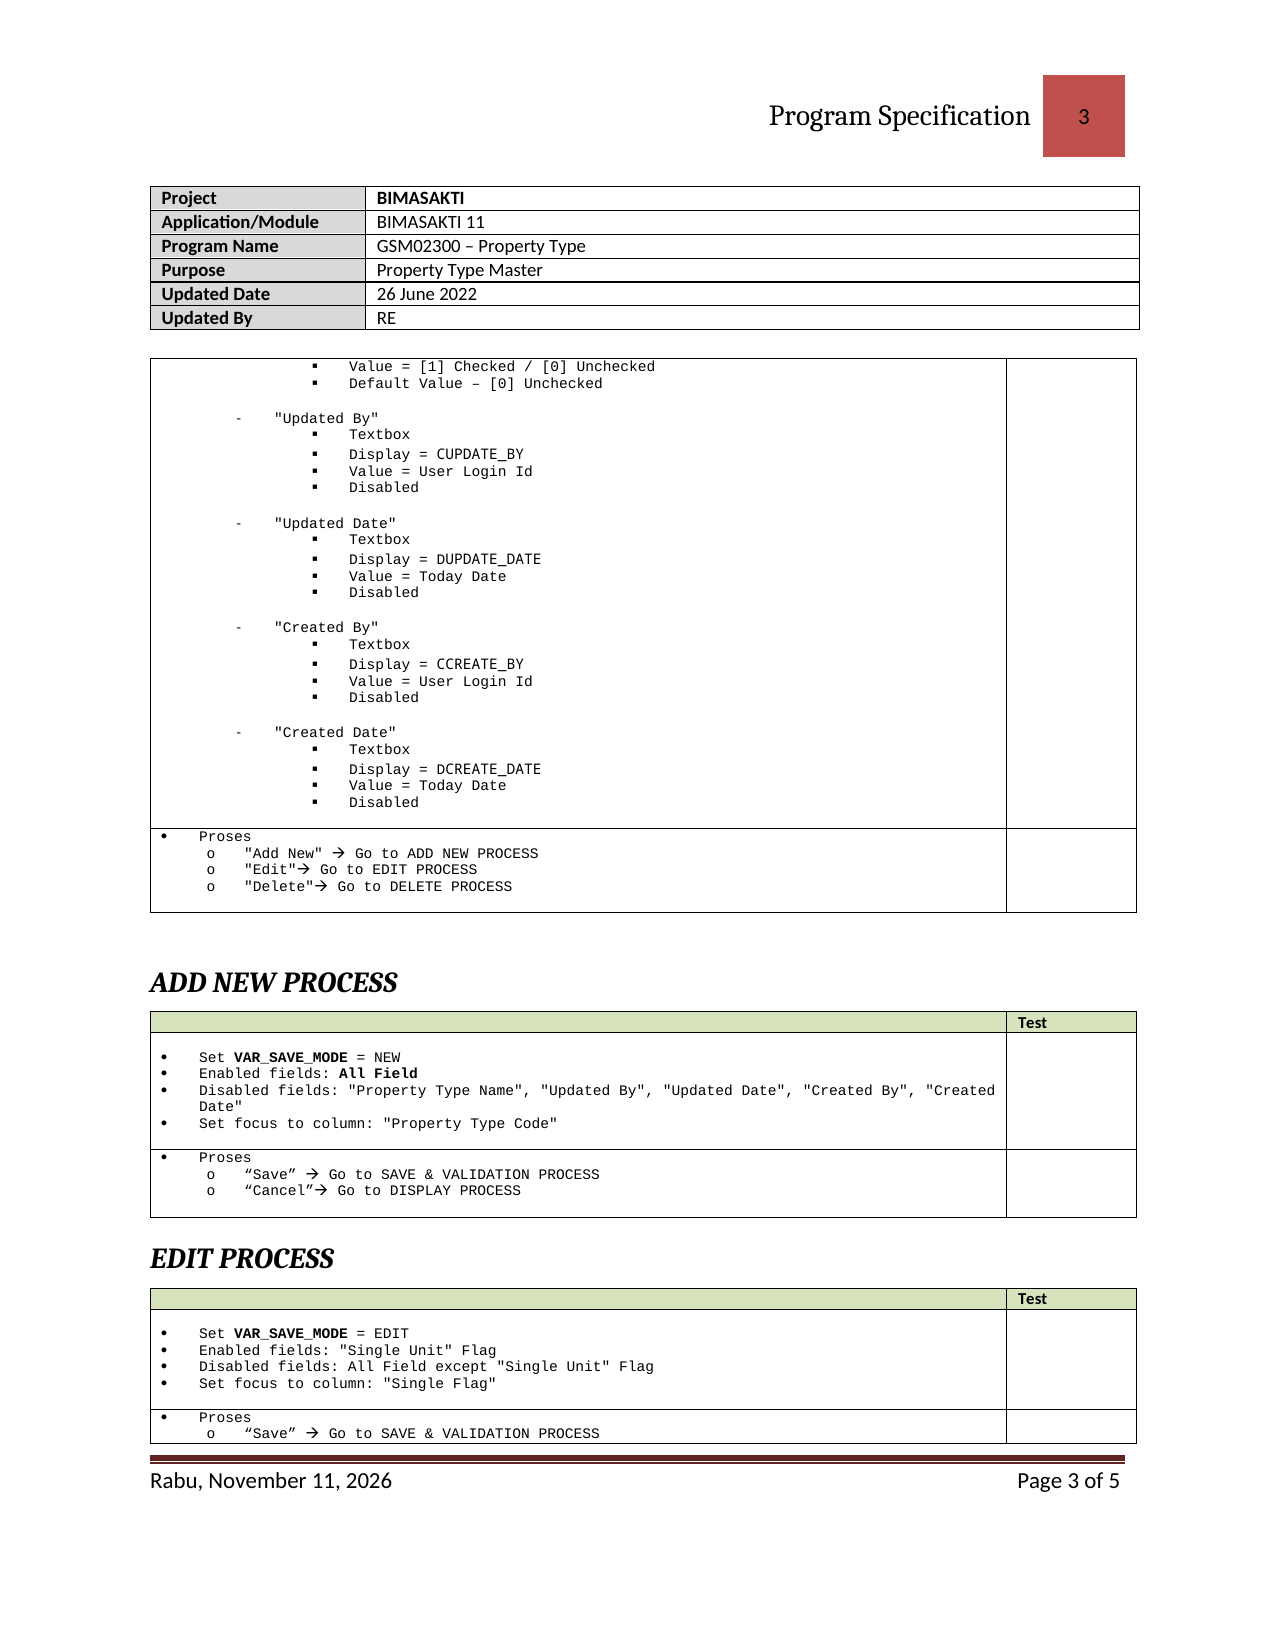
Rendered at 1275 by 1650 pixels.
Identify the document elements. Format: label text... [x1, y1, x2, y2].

table_cell Set VAR_SAVE_MODE = NEW Enabled fields: All Field Disabled fields: "Property Type Name", "Updated By", "Updated Date", "Created By", "Created Date" Set focus to column: "Property Type Code" [151, 1033, 1006, 1149]
table_cell [1007, 1310, 1136, 1409]
table_header [151, 1012, 1006, 1032]
table_cell [1007, 359, 1136, 828]
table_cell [151, 359, 1006, 828]
table_header Test [1007, 1289, 1136, 1309]
table_cell Proses “Save” Go to SAVE & VALIDATION PROCESS “Cancel” Go to DISPLAY PROCESS [151, 1150, 1006, 1217]
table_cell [151, 1410, 1006, 1443]
subtitle EDIT PROCESS [150, 1243, 1125, 1276]
table_cell [1007, 1410, 1136, 1443]
table_cell Proses "Add New" Go to ADD NEW PROCESS "Edit" Go to EDIT PROCESS "Delete" Go to DELETE PROCESS [151, 829, 1006, 912]
table_header [151, 1289, 1006, 1309]
table_cell [1007, 1150, 1136, 1217]
subtitle ADD NEW PROCESS [150, 966, 1125, 1000]
table_cell [1007, 1033, 1136, 1149]
table_cell [1007, 829, 1136, 912]
table_cell Set VAR_SAVE_MODE = EDIT Enabled fields: "Single Unit" Flag Disabled fields: All Field except "Single Unit" Flag Set focus to column: "Single Flag" [151, 1310, 1006, 1409]
table_header Test [1007, 1012, 1136, 1032]
